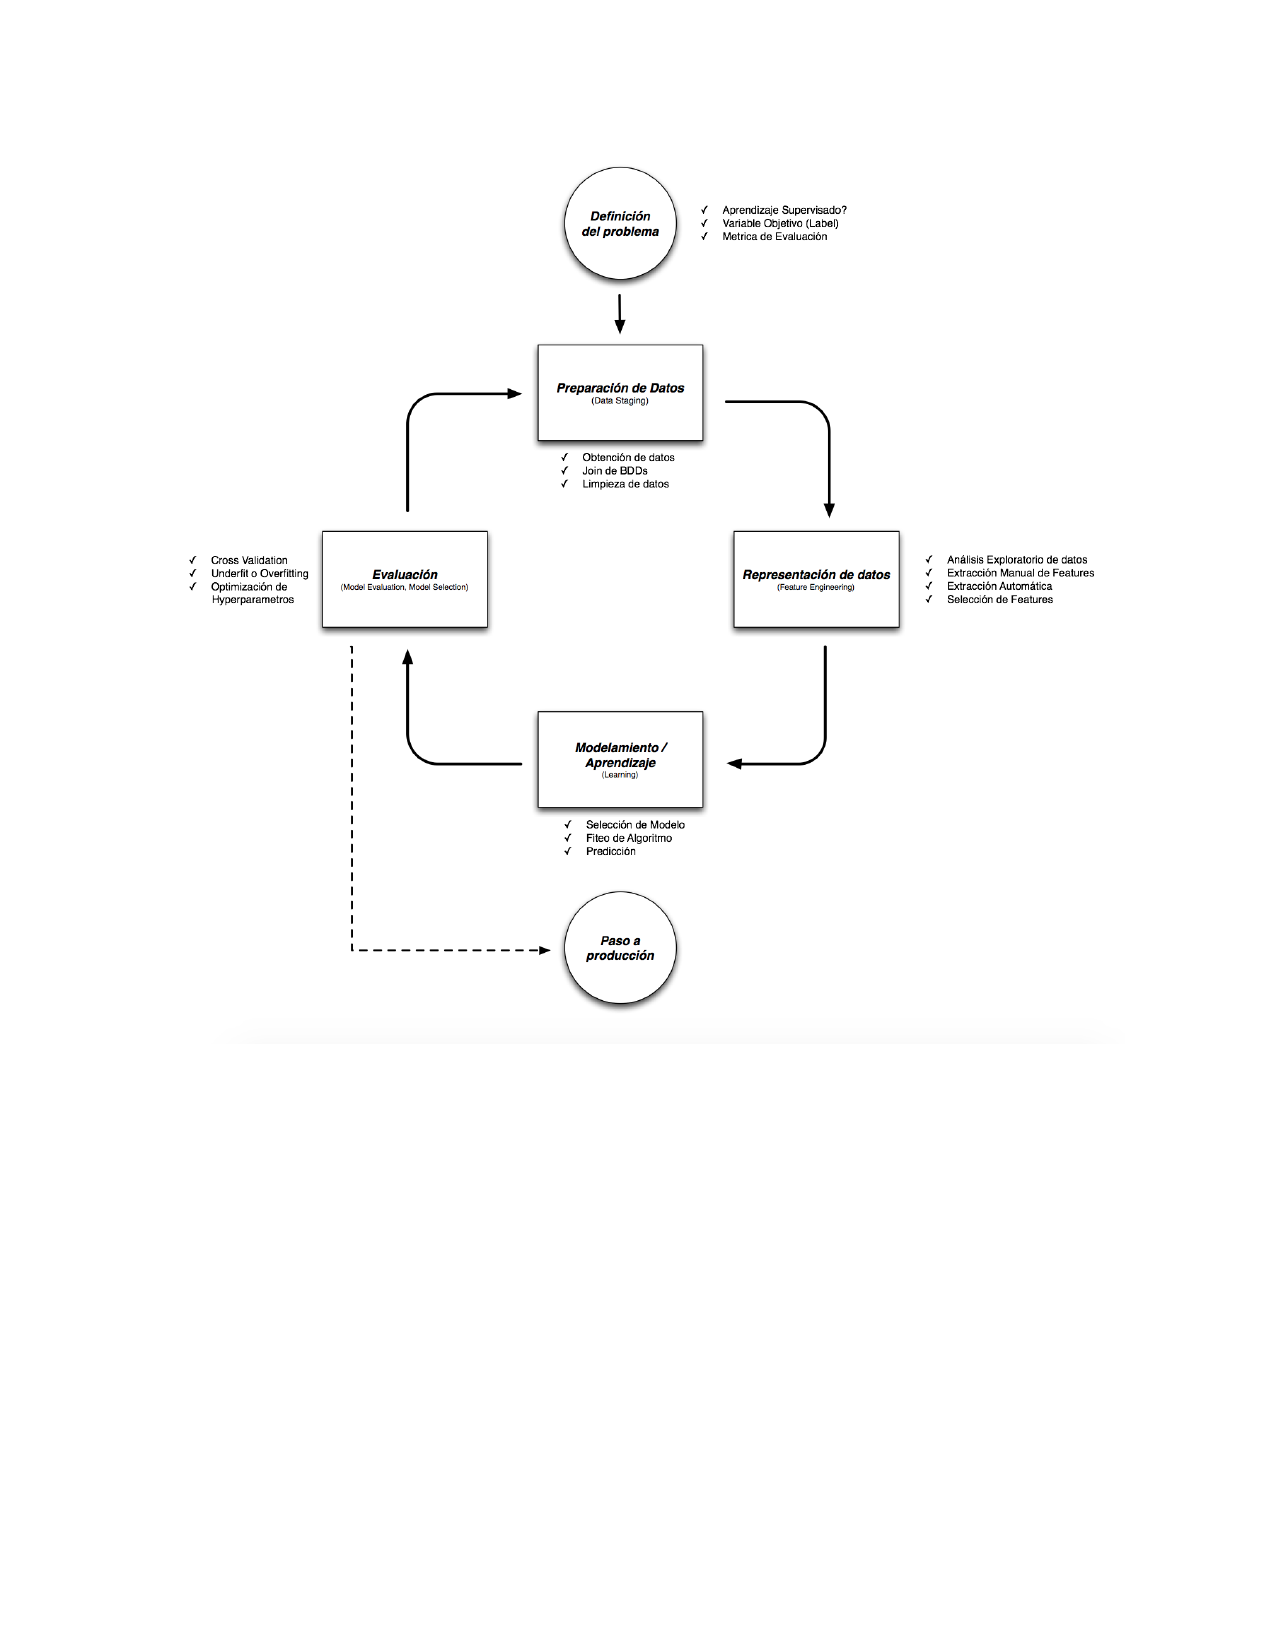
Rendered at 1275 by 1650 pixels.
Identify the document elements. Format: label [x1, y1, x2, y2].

picture [150, 150, 1125, 1044]
